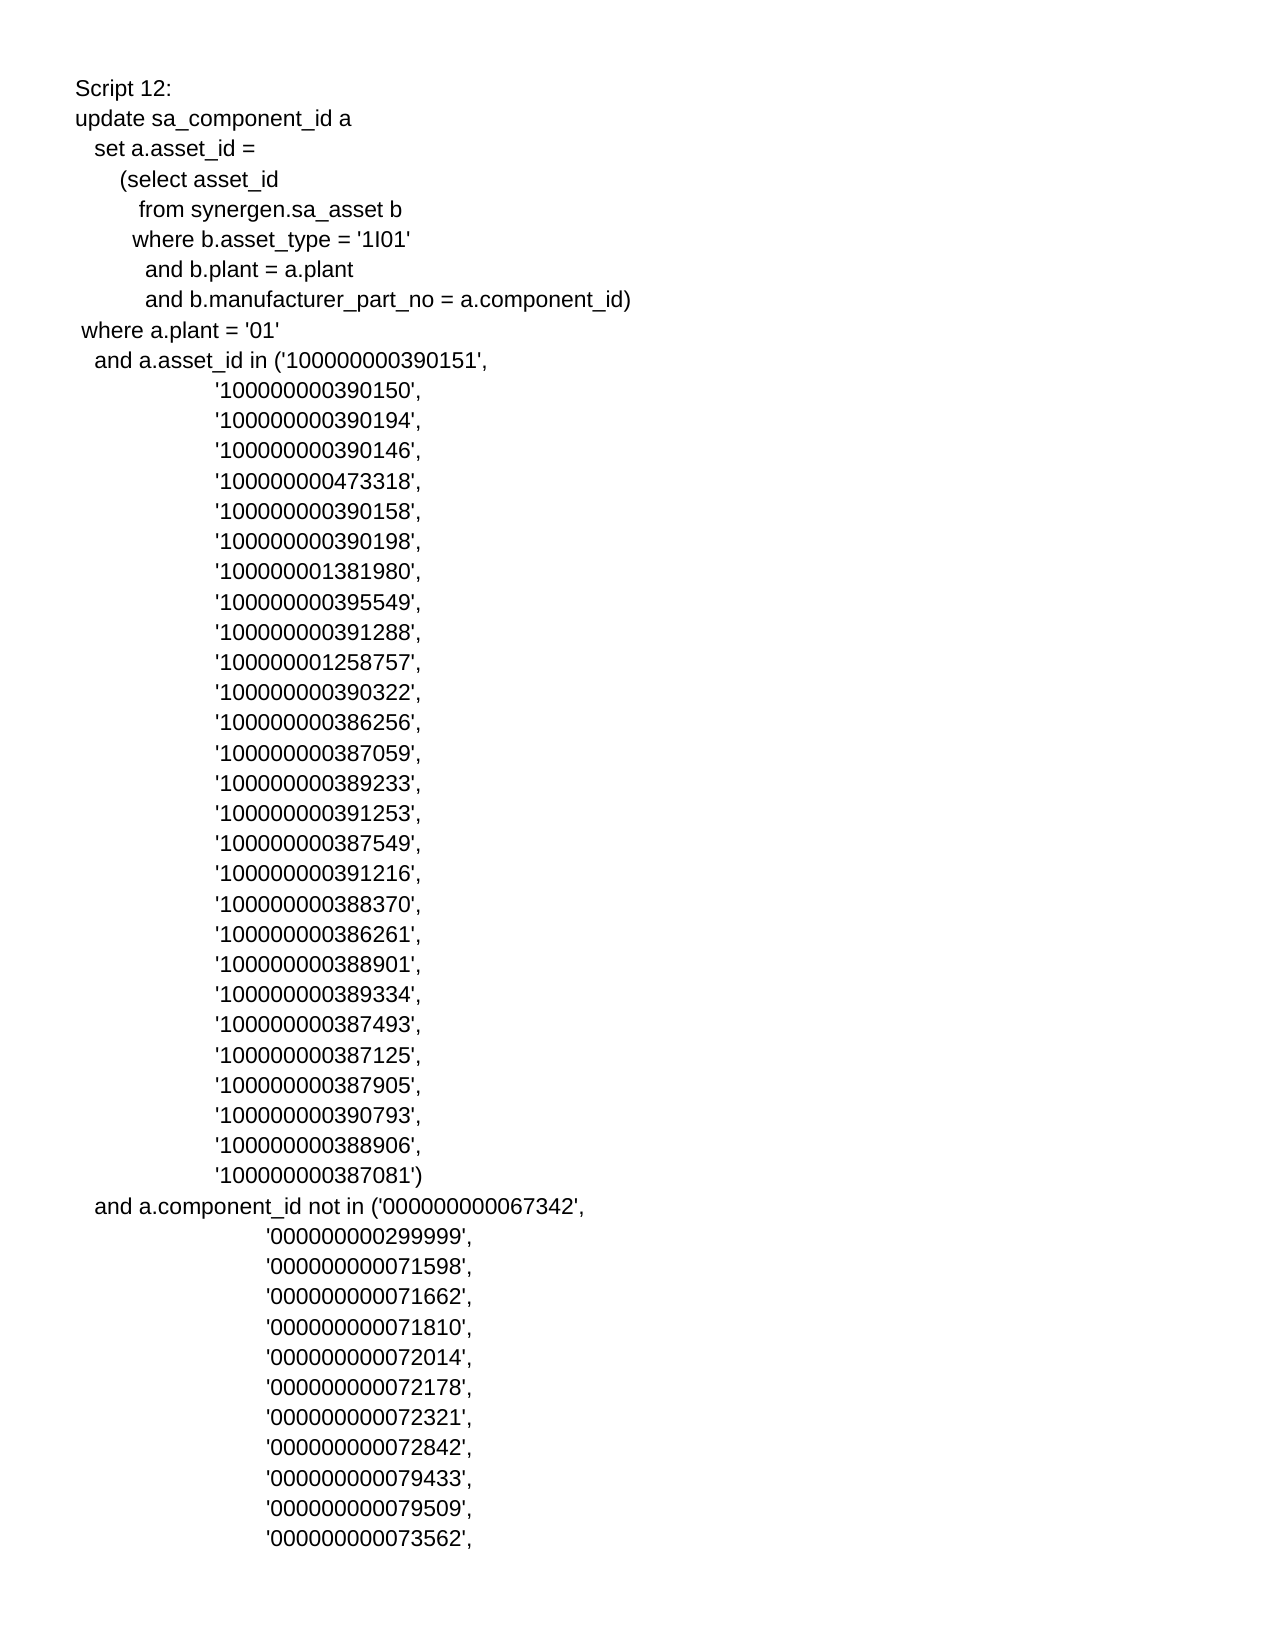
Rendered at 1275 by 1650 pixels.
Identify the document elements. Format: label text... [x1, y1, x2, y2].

text '100000000391288', [75, 619, 1200, 645]
text '100000000387905', [75, 1072, 1200, 1098]
text '100000000390322', [75, 679, 1200, 706]
text '100000000395549', [75, 588, 1200, 615]
text '000000000071598', [75, 1253, 1200, 1279]
text '100000000386256', [75, 709, 1200, 736]
text '000000000079433', [75, 1464, 1200, 1491]
text '100000000391253', [75, 800, 1200, 826]
text '100000000386261', [75, 921, 1200, 947]
text '100000000388901', [75, 951, 1200, 977]
text Script 12: [75, 75, 1200, 101]
text '100000000387059', [75, 739, 1200, 766]
text '000000000072321', [75, 1404, 1200, 1431]
text update sa_component_id a [75, 105, 1200, 132]
text where b.asset_type = '1I01' [75, 226, 1200, 252]
text and a.asset_id in ('100000000390151', [75, 347, 1200, 373]
text '100000000389334', [75, 981, 1200, 1008]
text '100000000390150', [75, 377, 1200, 403]
text '100000000388370', [75, 891, 1200, 917]
text '000000000079509', [75, 1495, 1200, 1521]
text '100000000390793', [75, 1102, 1200, 1128]
text '100000000387549', [75, 830, 1200, 857]
text '100000000390158', [75, 498, 1200, 524]
text from synergen.sa_asset b [75, 196, 1200, 222]
text and b.plant = a.plant [75, 256, 1200, 283]
text set a.asset_id = [75, 135, 1200, 162]
text '000000000071810', [75, 1313, 1200, 1340]
text '100000001381980', [75, 558, 1200, 585]
text '100000000390146', [75, 437, 1200, 464]
text '000000000072178', [75, 1374, 1200, 1400]
text '100000000390198', [75, 528, 1200, 554]
text '000000000299999', [75, 1223, 1200, 1249]
text '100000000387125', [75, 1042, 1200, 1068]
text where a.plant = '01' [75, 317, 1200, 343]
text '100000000390194', [75, 407, 1200, 434]
text '100000000473318', [75, 468, 1200, 494]
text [75, 286, 1200, 313]
text '000000000071662', [75, 1283, 1200, 1310]
text '000000000072014', [75, 1344, 1200, 1370]
text and a.component_id not in ('000000000067342', [75, 1193, 1200, 1219]
text '100000000389233', [75, 770, 1200, 796]
text '100000000391216', [75, 860, 1200, 887]
text (select asset_id [75, 166, 1200, 192]
text '100000000387081') [75, 1162, 1200, 1189]
text '100000000387493', [75, 1011, 1200, 1038]
text '000000000073562', [75, 1525, 1200, 1551]
text '100000000388906', [75, 1132, 1200, 1159]
text '100000001258757', [75, 649, 1200, 675]
text '000000000072842', [75, 1434, 1200, 1461]
